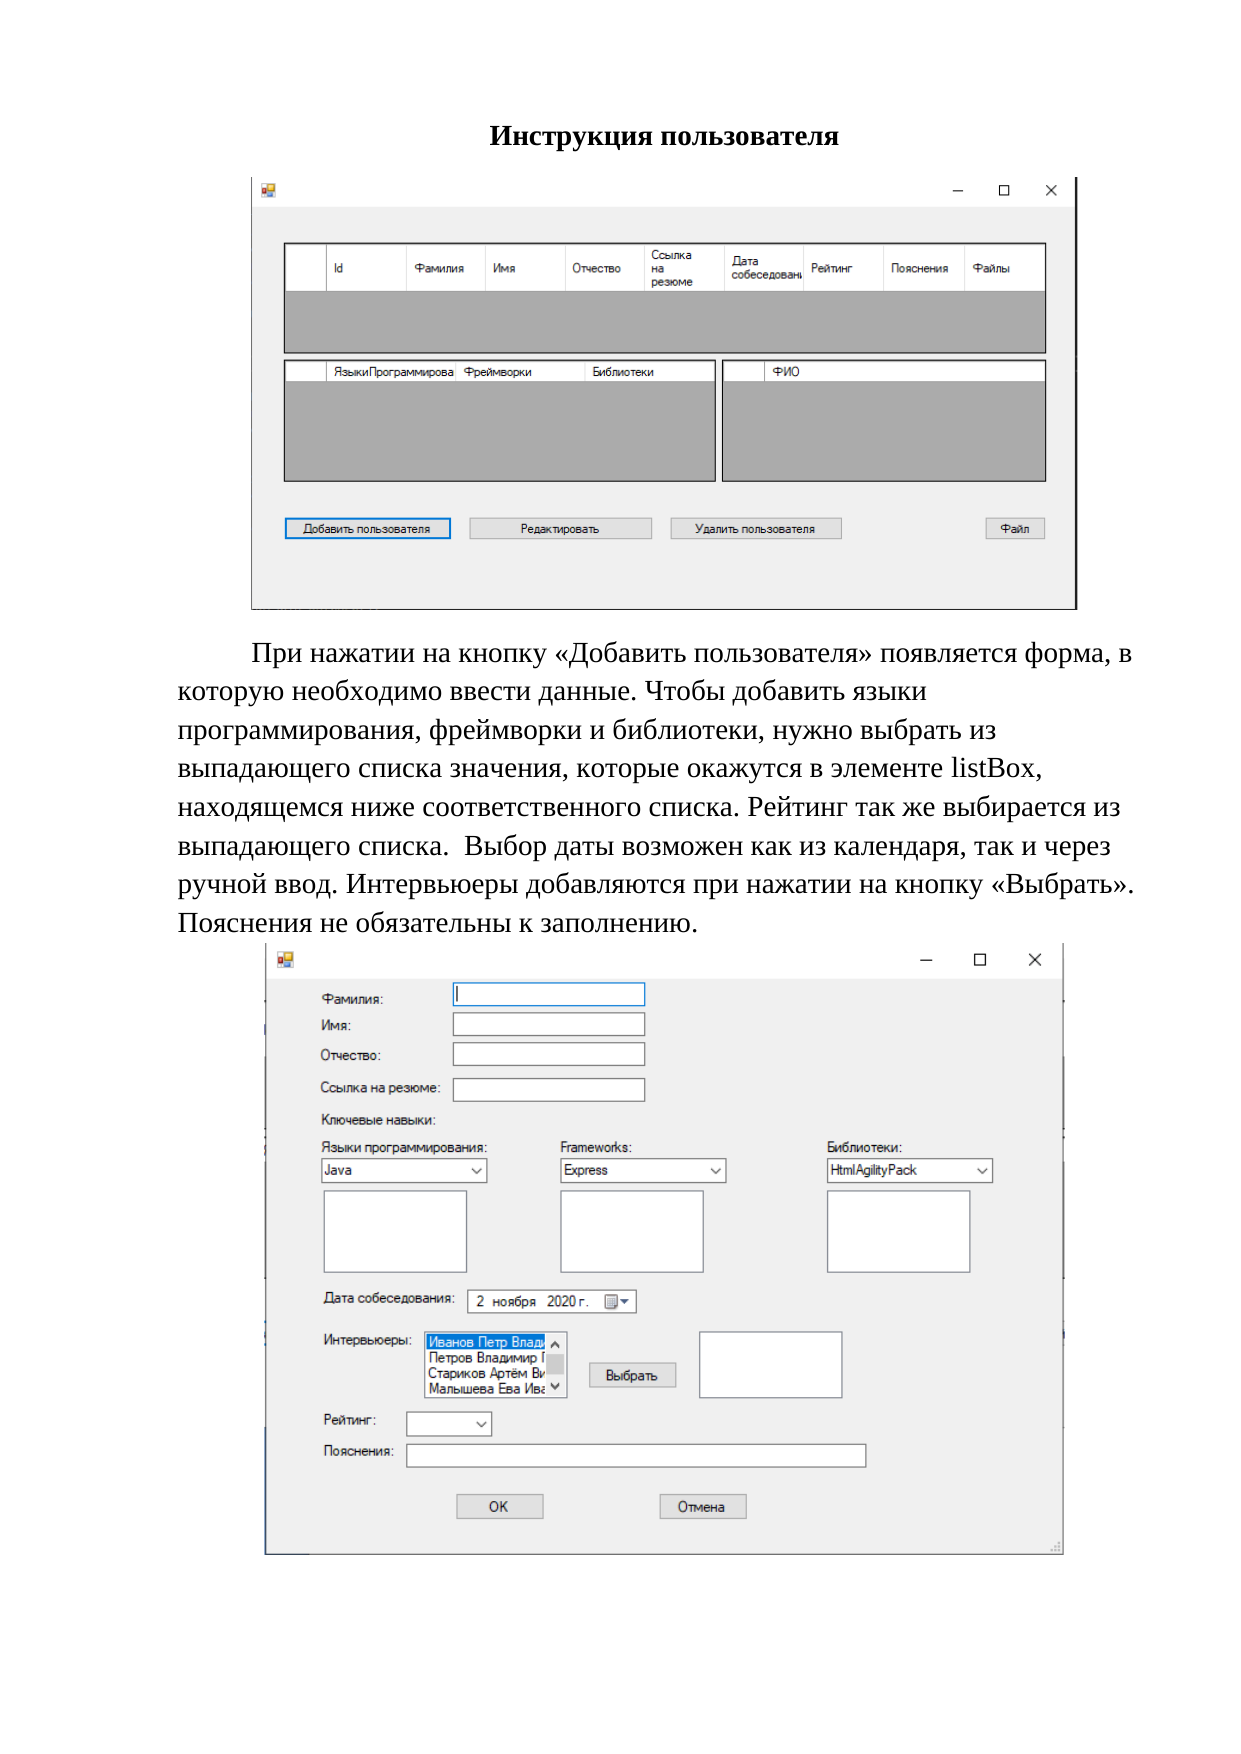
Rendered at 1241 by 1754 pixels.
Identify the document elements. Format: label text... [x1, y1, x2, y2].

text При нажатии на кнопку «Добавить пользователя» появляется форма, в которую необходимо ввести данные. Чтобы добавить языки программирования, фреймворки и библиотеки, нужно выбрать из выпадающего списка значения, которые окажутся в элементе listBox, находящемся ниже соответственного списка. Рейтинг так же выбирается из выпадающего списка. Выбор даты возможен как из календаря, так и через ручной ввод. Интервьюеры добавляются при нажатии на кнопку «Выбрать». Пояснения не обязательны к заполнению. [177, 635, 1152, 938]
picture [264, 943, 1065, 1555]
text Инструкция пользователя [177, 118, 1152, 152]
picture [251, 177, 1078, 610]
